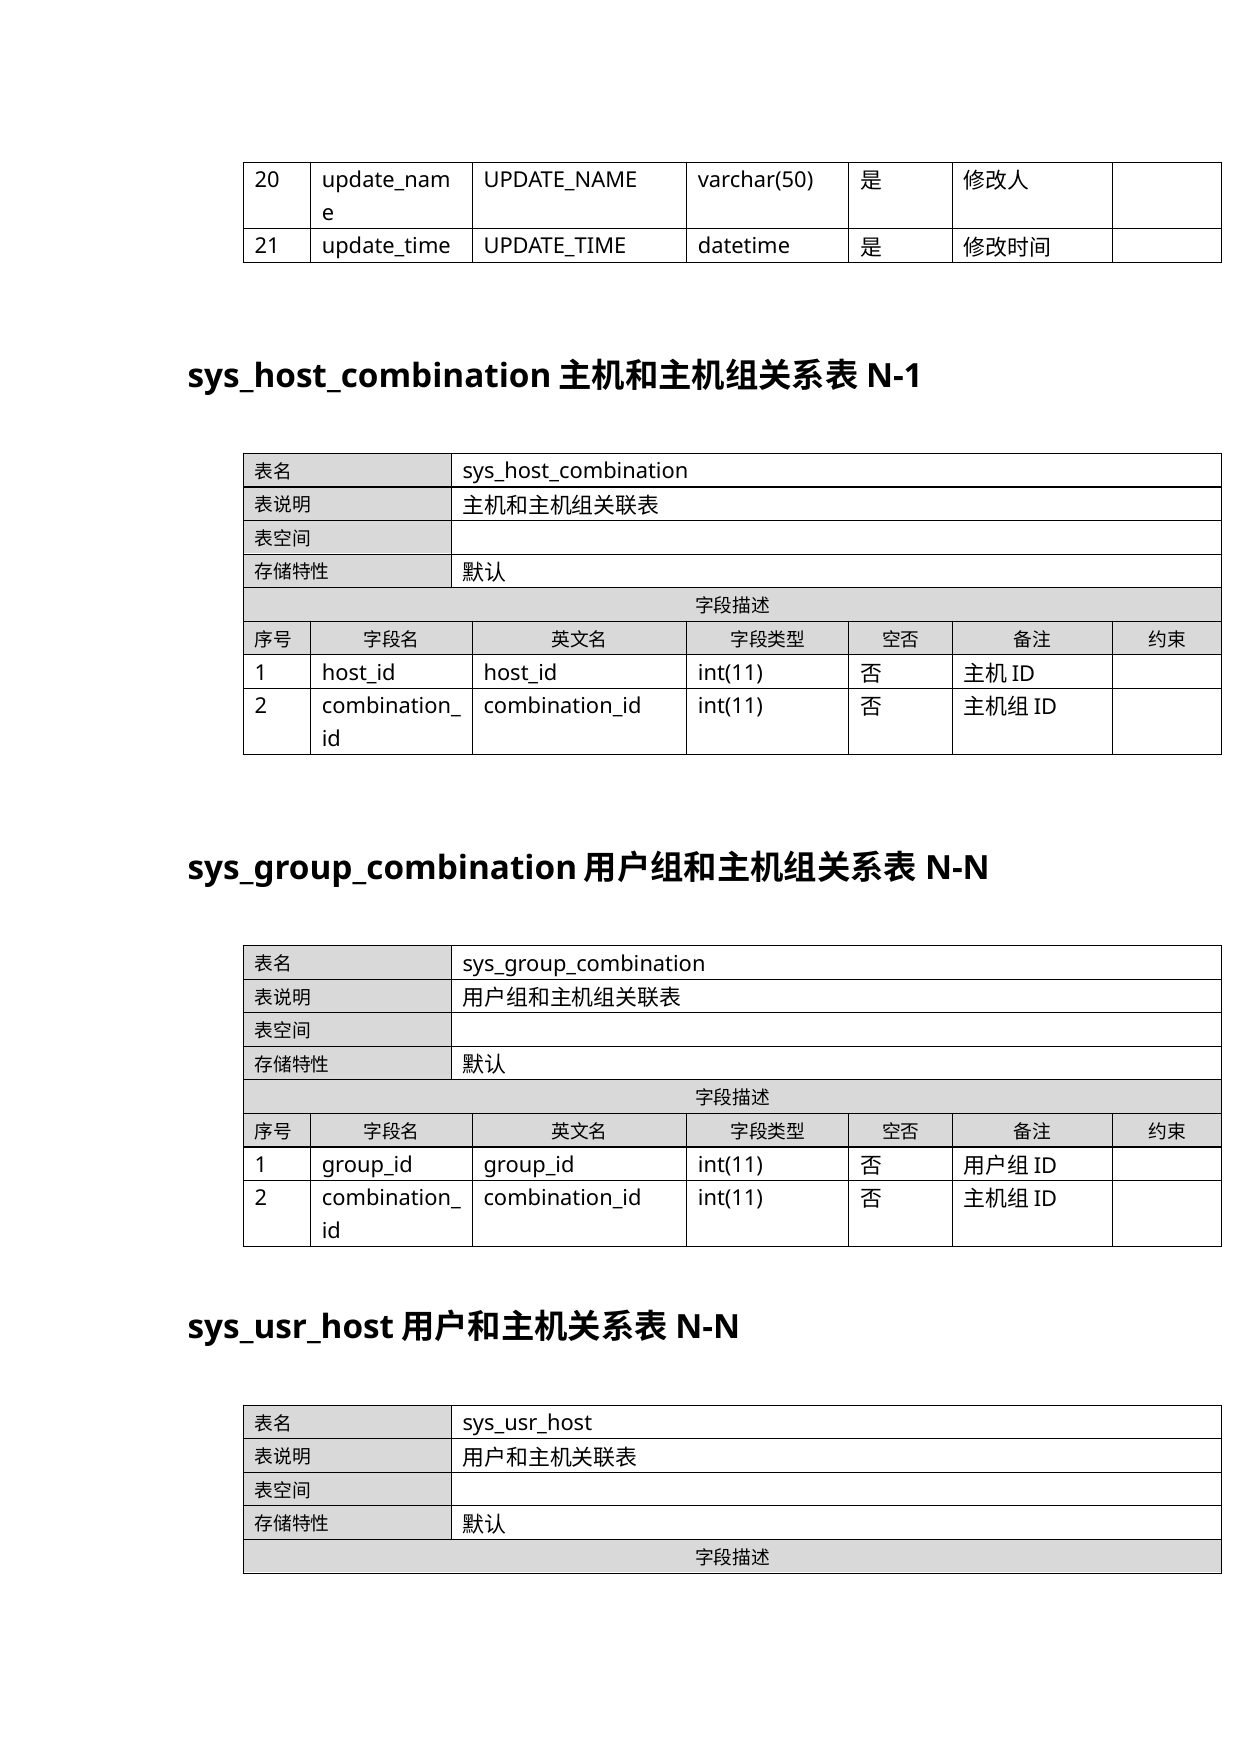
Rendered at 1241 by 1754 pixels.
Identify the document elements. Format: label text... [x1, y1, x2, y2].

table_cell 主机和主机组关联表 [452, 488, 1221, 520]
table_cell [1113, 229, 1221, 262]
table_cell 表空间 [244, 1473, 451, 1505]
table_cell 用户组和主机组关联表 [452, 980, 1221, 1012]
table_cell 序号 [244, 1114, 310, 1146]
table_cell 字段名 [311, 1114, 472, 1146]
table_cell combination_id [311, 689, 472, 754]
table_cell 英文名 [473, 1114, 686, 1146]
table_cell 否 [849, 1148, 952, 1180]
table_cell 存储特性 [244, 1506, 451, 1539]
table_cell int(11) [687, 1148, 848, 1180]
table_cell group_id [473, 1148, 686, 1180]
table_cell 否 [849, 1181, 952, 1246]
table_cell [452, 1473, 1221, 1505]
table_header sys_host_combination [452, 454, 1221, 486]
table_cell 1 [244, 655, 310, 688]
table_cell 字段类型 [687, 1114, 848, 1146]
table_cell 1 [244, 1148, 310, 1180]
table_cell [1113, 689, 1221, 754]
table_cell 20 [244, 163, 310, 228]
table_cell [1113, 1148, 1221, 1180]
table_cell update_name [311, 163, 472, 228]
table_cell combination_id [311, 1181, 472, 1246]
table_cell int(11) [687, 655, 848, 688]
table_cell 表空间 [244, 521, 451, 553]
table_cell varchar(50) [687, 163, 848, 228]
table_cell 表说明 [244, 488, 451, 520]
table_cell combination_id [473, 689, 686, 754]
table_header sys_group_combination [452, 946, 1221, 979]
table_cell 存储特性 [244, 1047, 451, 1079]
table_cell 表空间 [244, 1013, 451, 1046]
table_cell 主机组ID [953, 1181, 1112, 1246]
subtitle sys_host_combination主机和主机组关系表 N-1 [187, 340, 1053, 405]
table_cell 2 [244, 1181, 310, 1246]
table_header 表名 [244, 946, 451, 979]
table_cell UPDATE_TIME [473, 229, 686, 262]
table_cell 字段描述 [244, 1080, 1221, 1113]
table_cell 约束 [1113, 622, 1221, 654]
table_cell [1113, 163, 1221, 228]
subtitle sys_usr_host用户和主机关系表 N-N [187, 1292, 1053, 1357]
table_cell [452, 1013, 1221, 1046]
table_cell combination_id [473, 1181, 686, 1246]
table_cell datetime [687, 229, 848, 262]
table_cell [452, 521, 1221, 553]
table_cell 字段描述 [244, 588, 1221, 621]
table_cell 主机ID [953, 655, 1112, 688]
table_cell 修改时间 [953, 229, 1112, 262]
table_cell 否 [849, 689, 952, 754]
table_header 表名 [244, 454, 451, 486]
table_cell 用户组ID [953, 1148, 1112, 1180]
table_cell int(11) [687, 1181, 848, 1246]
table_cell group_id [311, 1148, 472, 1180]
table_cell UPDATE_NAME [473, 163, 686, 228]
table_cell [1113, 655, 1221, 688]
table_cell 序号 [244, 622, 310, 654]
table_cell 字段描述 [244, 1540, 1221, 1572]
table_cell [1113, 1181, 1221, 1246]
table_cell 主机组ID [953, 689, 1112, 754]
table_header sys_usr_host [452, 1406, 1221, 1438]
table_cell 默认 [452, 1506, 1221, 1539]
table_cell 否 [849, 655, 952, 688]
table_cell 空否 [849, 622, 952, 654]
table_cell 备注 [953, 1114, 1112, 1146]
table_cell 字段名 [311, 622, 472, 654]
table_cell host_id [311, 655, 472, 688]
table_cell 存储特性 [244, 555, 451, 587]
table_cell 修改人 [953, 163, 1112, 228]
table_cell 表说明 [244, 980, 451, 1012]
table_cell 2 [244, 689, 310, 754]
table_cell 默认 [452, 555, 1221, 587]
table_cell update_time [311, 229, 472, 262]
table_cell 是 [849, 229, 952, 262]
table_cell 表说明 [244, 1439, 451, 1472]
table_cell 字段类型 [687, 622, 848, 654]
table_cell 是 [849, 163, 952, 228]
table_cell 空否 [849, 1114, 952, 1146]
table_cell 21 [244, 229, 310, 262]
subtitle sys_group_combination用户组和主机组关系表 N-N [187, 832, 1053, 897]
table_cell 备注 [953, 622, 1112, 654]
table_cell 默认 [452, 1047, 1221, 1079]
table_cell host_id [473, 655, 686, 688]
table_cell 英文名 [473, 622, 686, 654]
table_cell 用户和主机关联表 [452, 1439, 1221, 1472]
table_cell int(11) [687, 689, 848, 754]
table_header 表名 [244, 1406, 451, 1438]
table_cell 约束 [1113, 1114, 1221, 1146]
